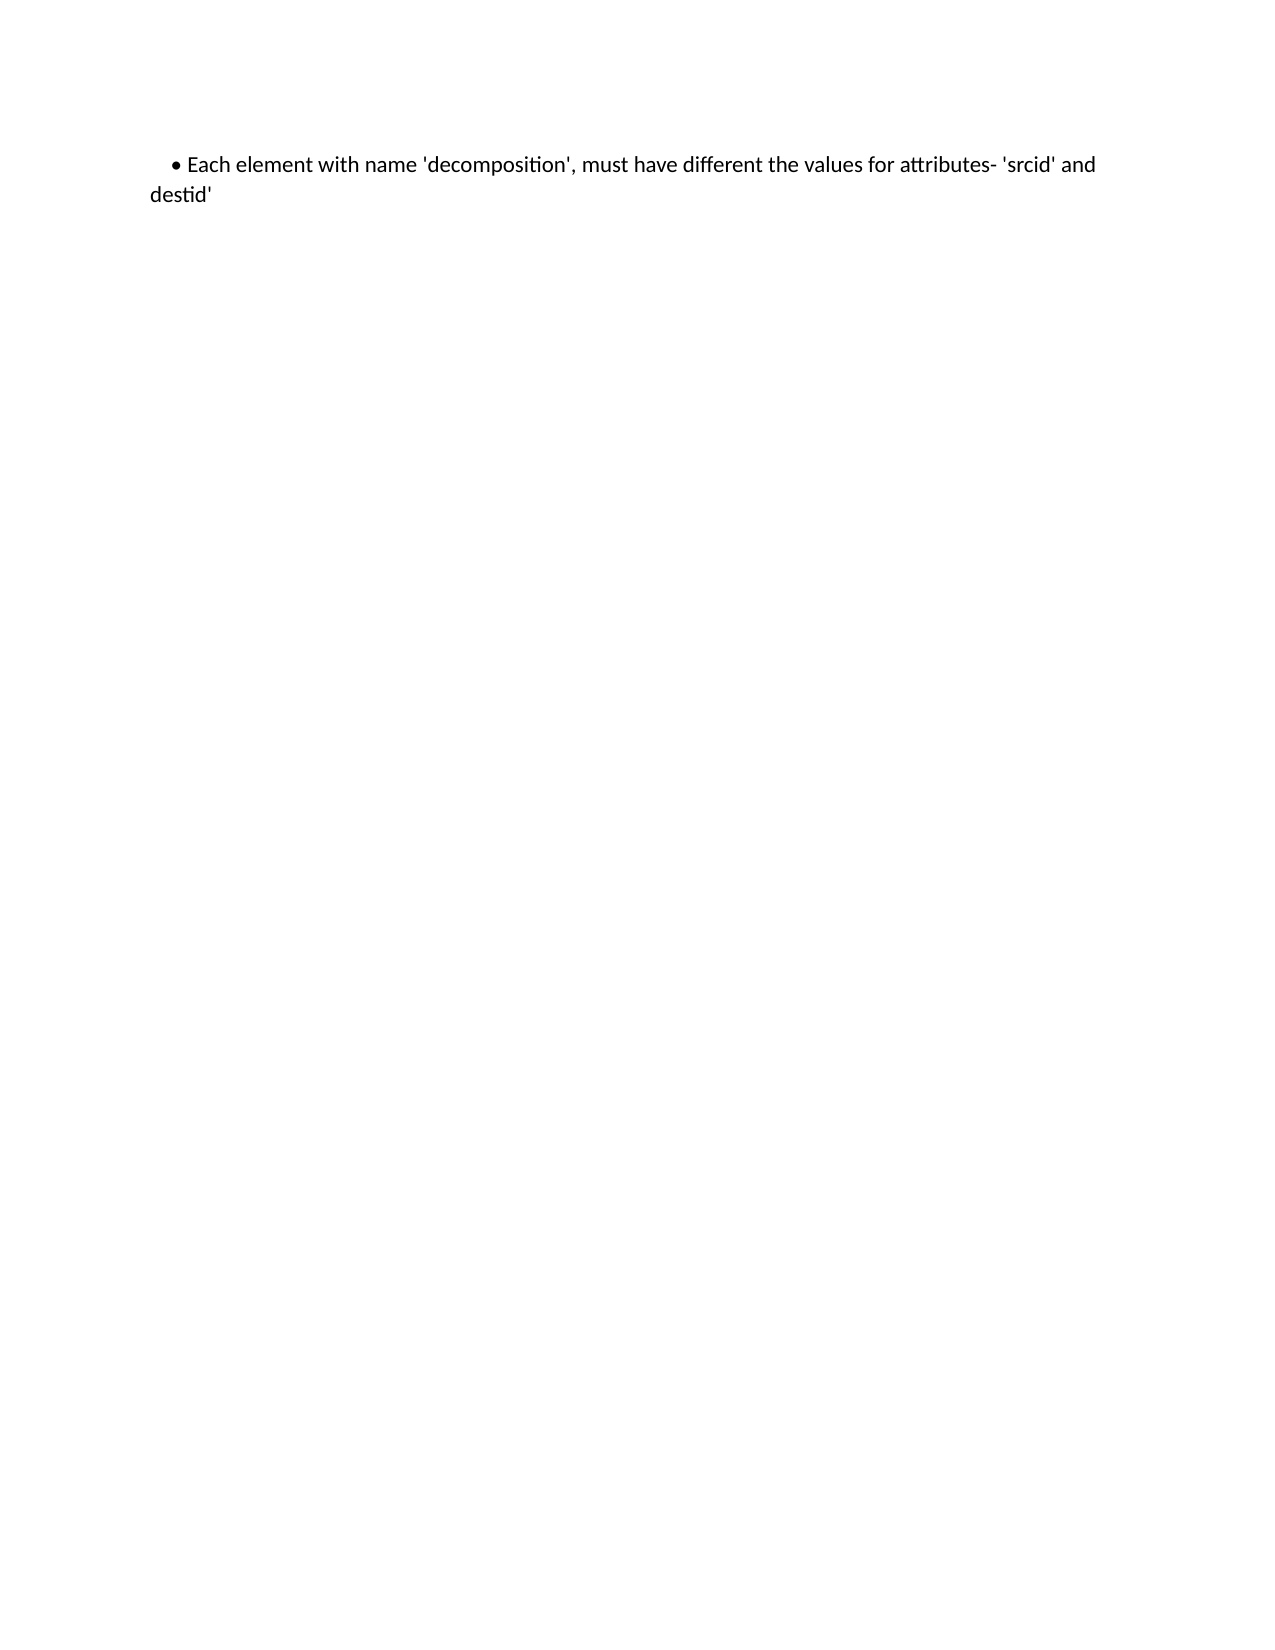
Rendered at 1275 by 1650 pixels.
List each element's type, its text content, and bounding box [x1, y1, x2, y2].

text • Each element with name 'decomposition', must have different the values for attributes- 'srcid' and destid' [150, 150, 1125, 208]
